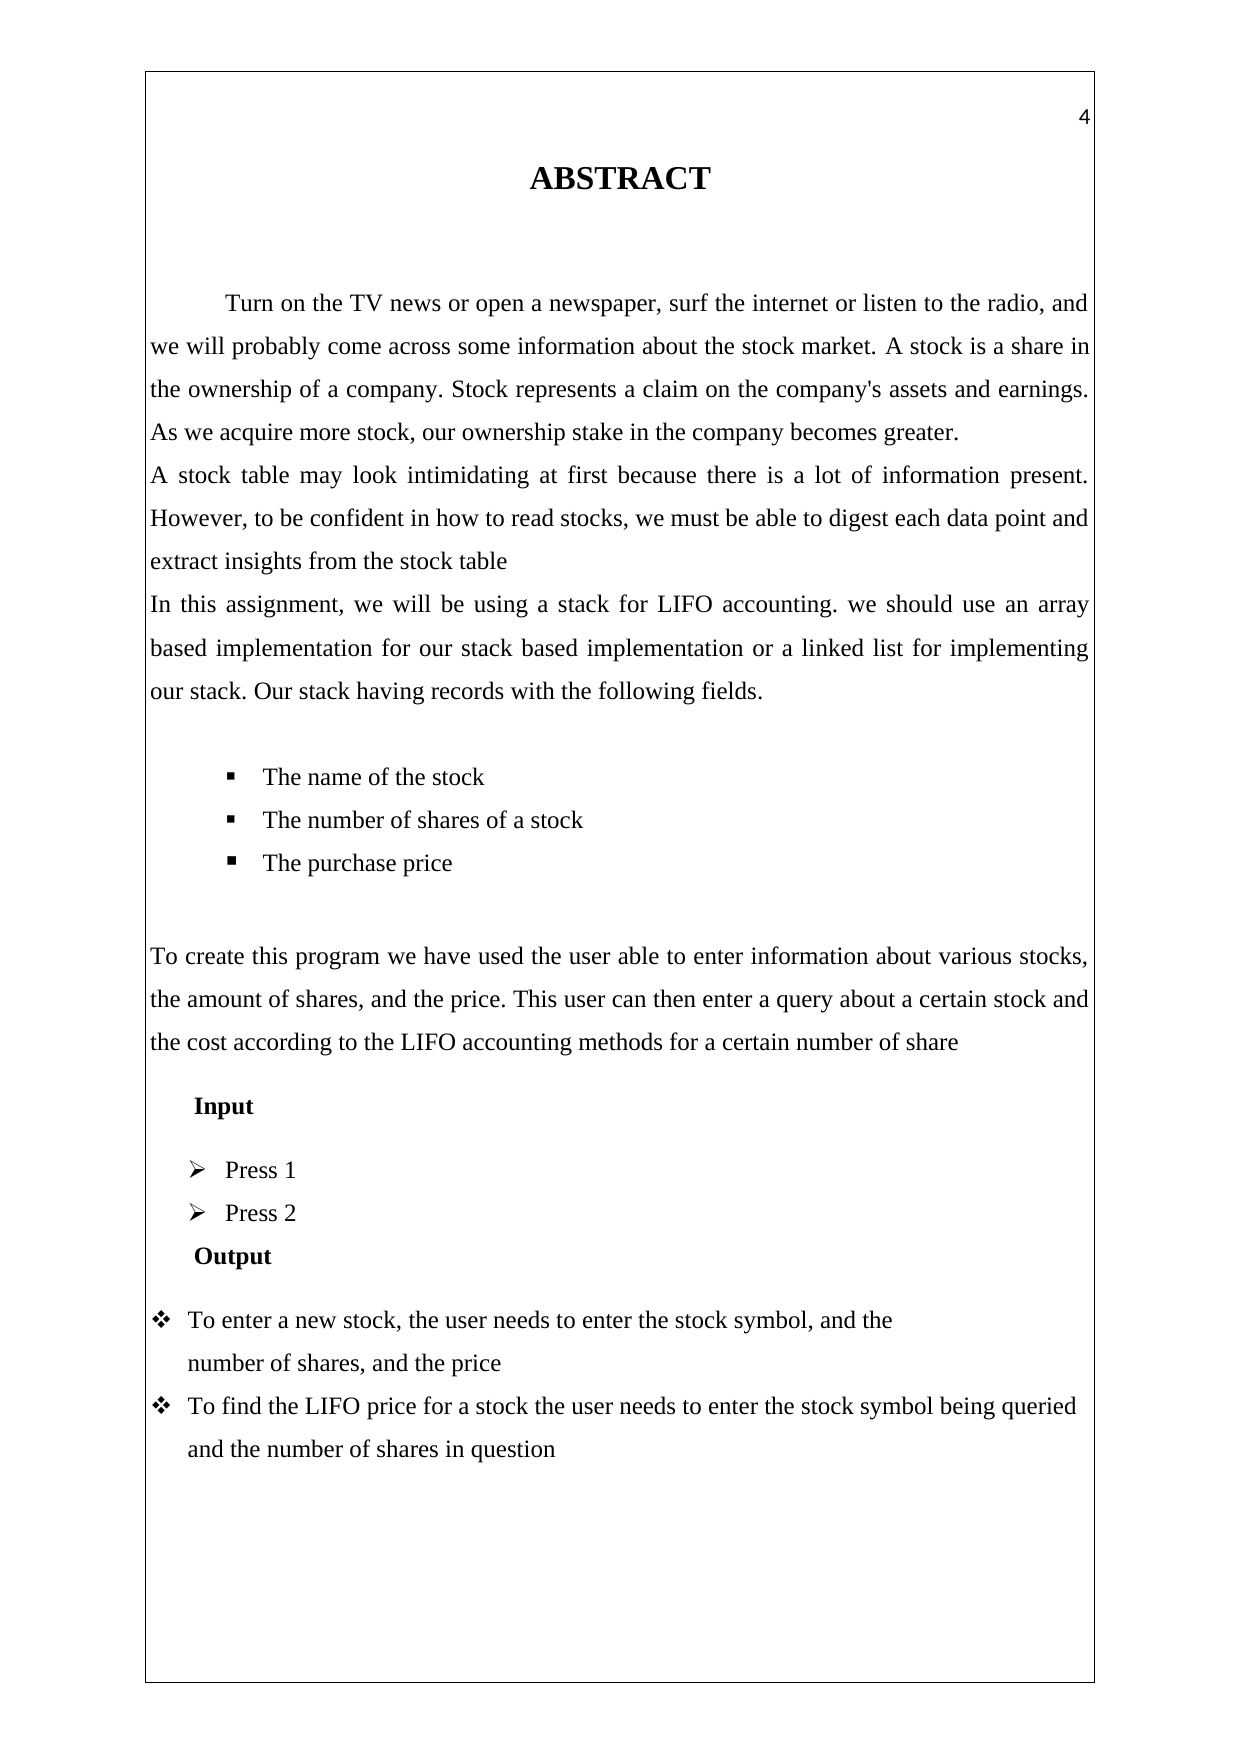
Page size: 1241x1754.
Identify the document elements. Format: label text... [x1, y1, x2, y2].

list To find the LIFO price for a stock the user needs to enter the stock symbol being queried and the number of shares in question [150, 1391, 1090, 1463]
text In this assignment, we will be using a stack for LIFO accounting. we should use an array based implementation for our stack based implementation or a linked list for implementing our stack. Our stack having records with the following fields. [150, 589, 1090, 704]
text Output [150, 1241, 1090, 1270]
list The purchase price [225, 848, 1090, 878]
text A stock table may look intimidating at first because there is a lot of information present. However, to be confident in how to read stocks, we must be able to digest each data point and extract insights from the stock table [150, 460, 1090, 575]
list To enter a new stock, the user needs to enter the stock symbol, and the number of shares, and the price [150, 1305, 1090, 1377]
list The number of shares of a stock [225, 805, 1090, 834]
list Press 2 [187, 1198, 1090, 1227]
text ABSTRACT [150, 158, 1090, 196]
text Turn on the TV news or open a newspaper, surf the internet or listen to the radio, and we will probably come across some information about the stock market. A stock is a share in the ownership of a company. Stock represents a claim on the company's assets and earnings. As we acquire more stock, our ownership stake in the company becomes greater. [150, 288, 1090, 446]
text Input [150, 1091, 1090, 1120]
list The name of the stock [225, 762, 1090, 791]
list Press 1 [187, 1155, 1090, 1184]
text To create this program we have used the user able to enter information about various stocks, the amount of shares, and the price. This user can then enter a query about a certain stock and the cost according to the LIFO accounting methods for a certain number of share [150, 893, 1090, 1056]
